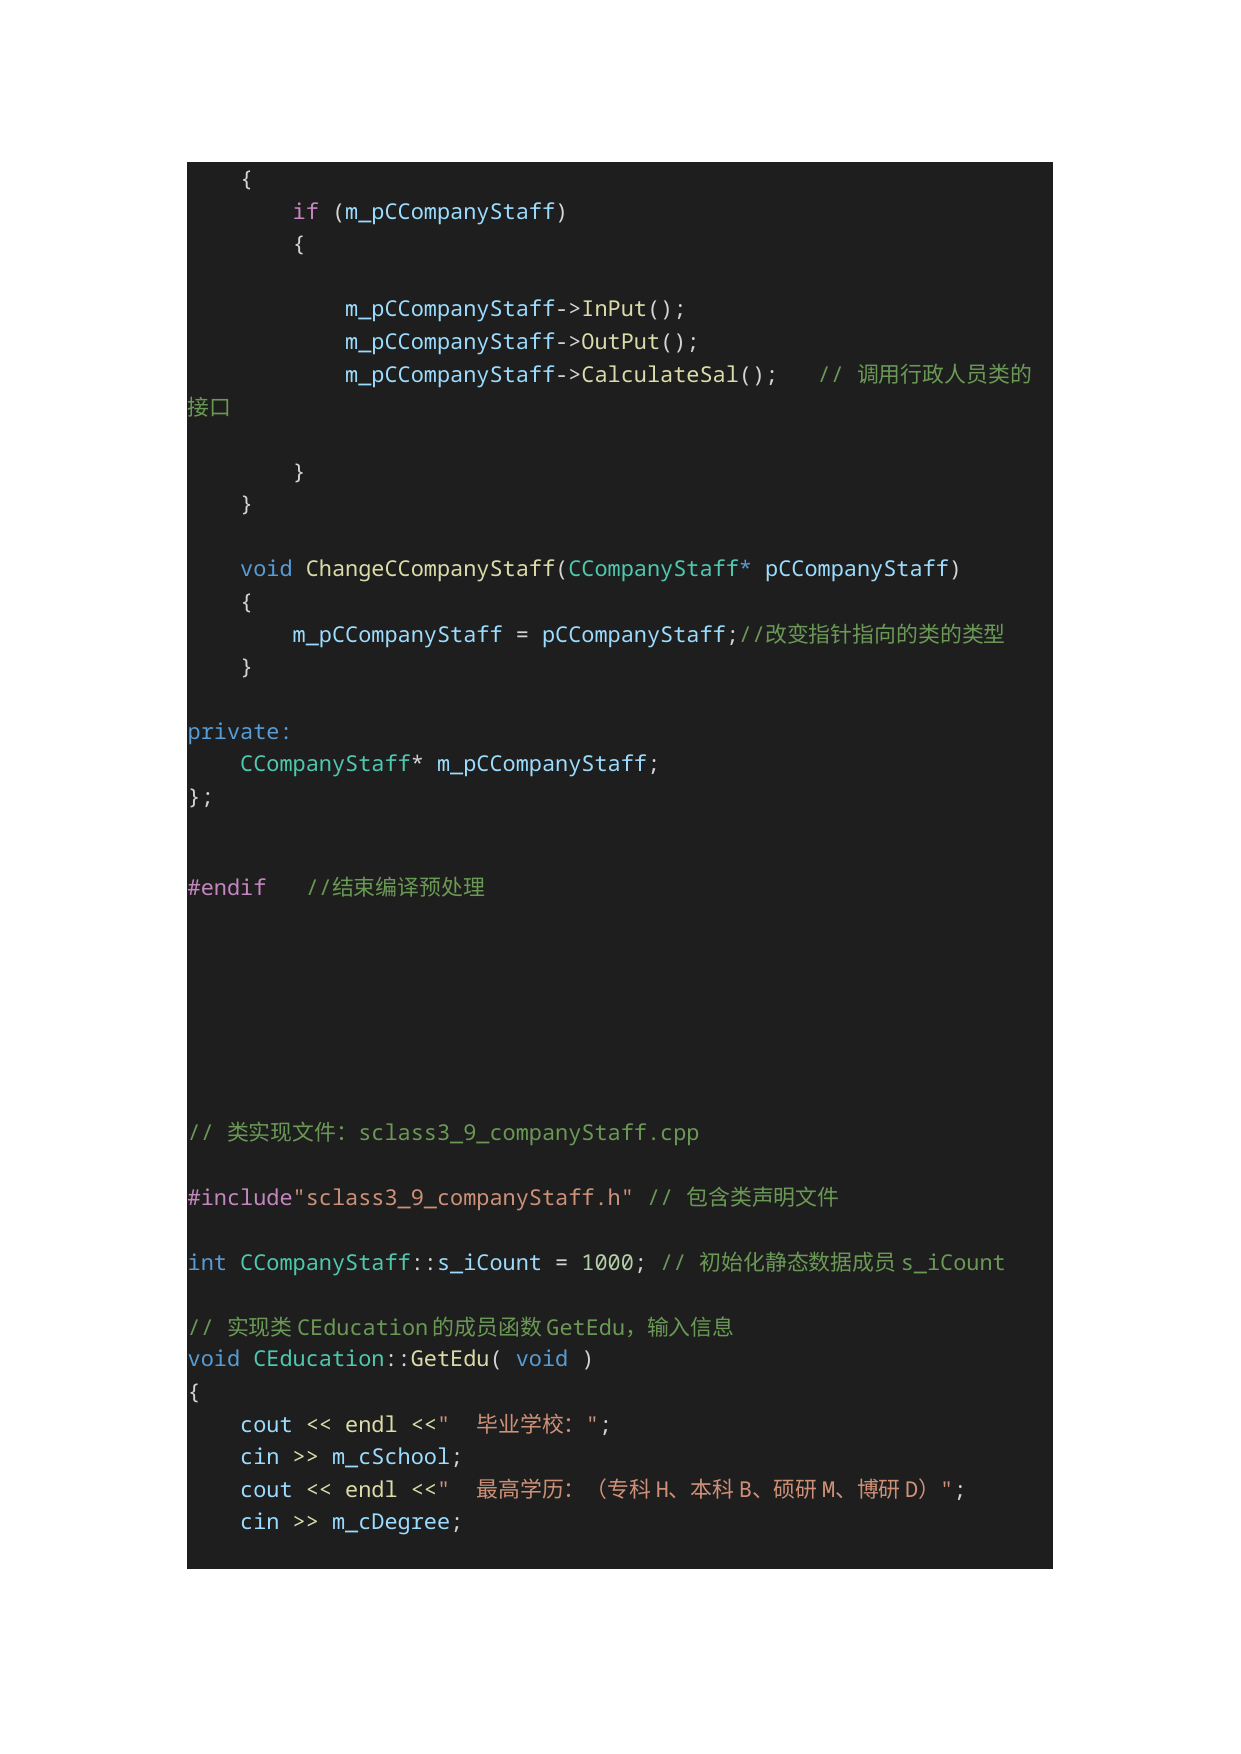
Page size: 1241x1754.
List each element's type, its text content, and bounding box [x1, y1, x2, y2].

text cout << endl <<" 毕业学校："; [187, 1407, 1053, 1439]
text } [187, 454, 1053, 487]
text void ChangeCCompanyStaff(CCompanyStaff* pCCompanyStaff) [187, 552, 1053, 584]
text int CCompanyStaff::s_iCount = 1000; // 初始化静态数据成员s_iCount [187, 1244, 1053, 1277]
text CCompanyStaff* m_pCCompanyStaff; [187, 747, 1053, 779]
text } [187, 649, 1053, 682]
text { [187, 1374, 1053, 1407]
text { [187, 162, 1053, 194]
text cout << endl <<" 最高学历：（专科H、本科B、硕研M、博研D）"; [187, 1472, 1053, 1504]
text m_pCCompanyStaff->InPut(); [187, 292, 1053, 324]
text } [187, 487, 1053, 519]
text cin >> m_cDegree; [187, 1504, 1053, 1537]
text cin >> m_cSchool; [187, 1439, 1053, 1472]
text #include"sclass3_9_companyStaff.h" // 包含类声明文件 [187, 1179, 1053, 1212]
text { [187, 227, 1053, 259]
text m_pCCompanyStaff->CalculateSal(); // 调用行政人员类的接口 [187, 357, 1053, 422]
text m_pCCompanyStaff = pCCompanyStaff;//改变指针指向的类的类型 [187, 617, 1053, 649]
text private: [187, 714, 1053, 747]
text void CEducation::GetEdu( void ) [187, 1342, 1053, 1374]
text // 类实现文件：sclass3_9_companyStaff.cpp [187, 1114, 1053, 1147]
text #endif //结束编译预处理 [187, 869, 1053, 902]
text m_pCCompanyStaff->OutPut(); [187, 324, 1053, 357]
text if (m_pCCompanyStaff) [187, 194, 1053, 227]
text { [187, 584, 1053, 617]
text }; [187, 779, 1053, 812]
text // 实现类CEducation的成员函数GetEdu，输入信息 [187, 1309, 1053, 1342]
